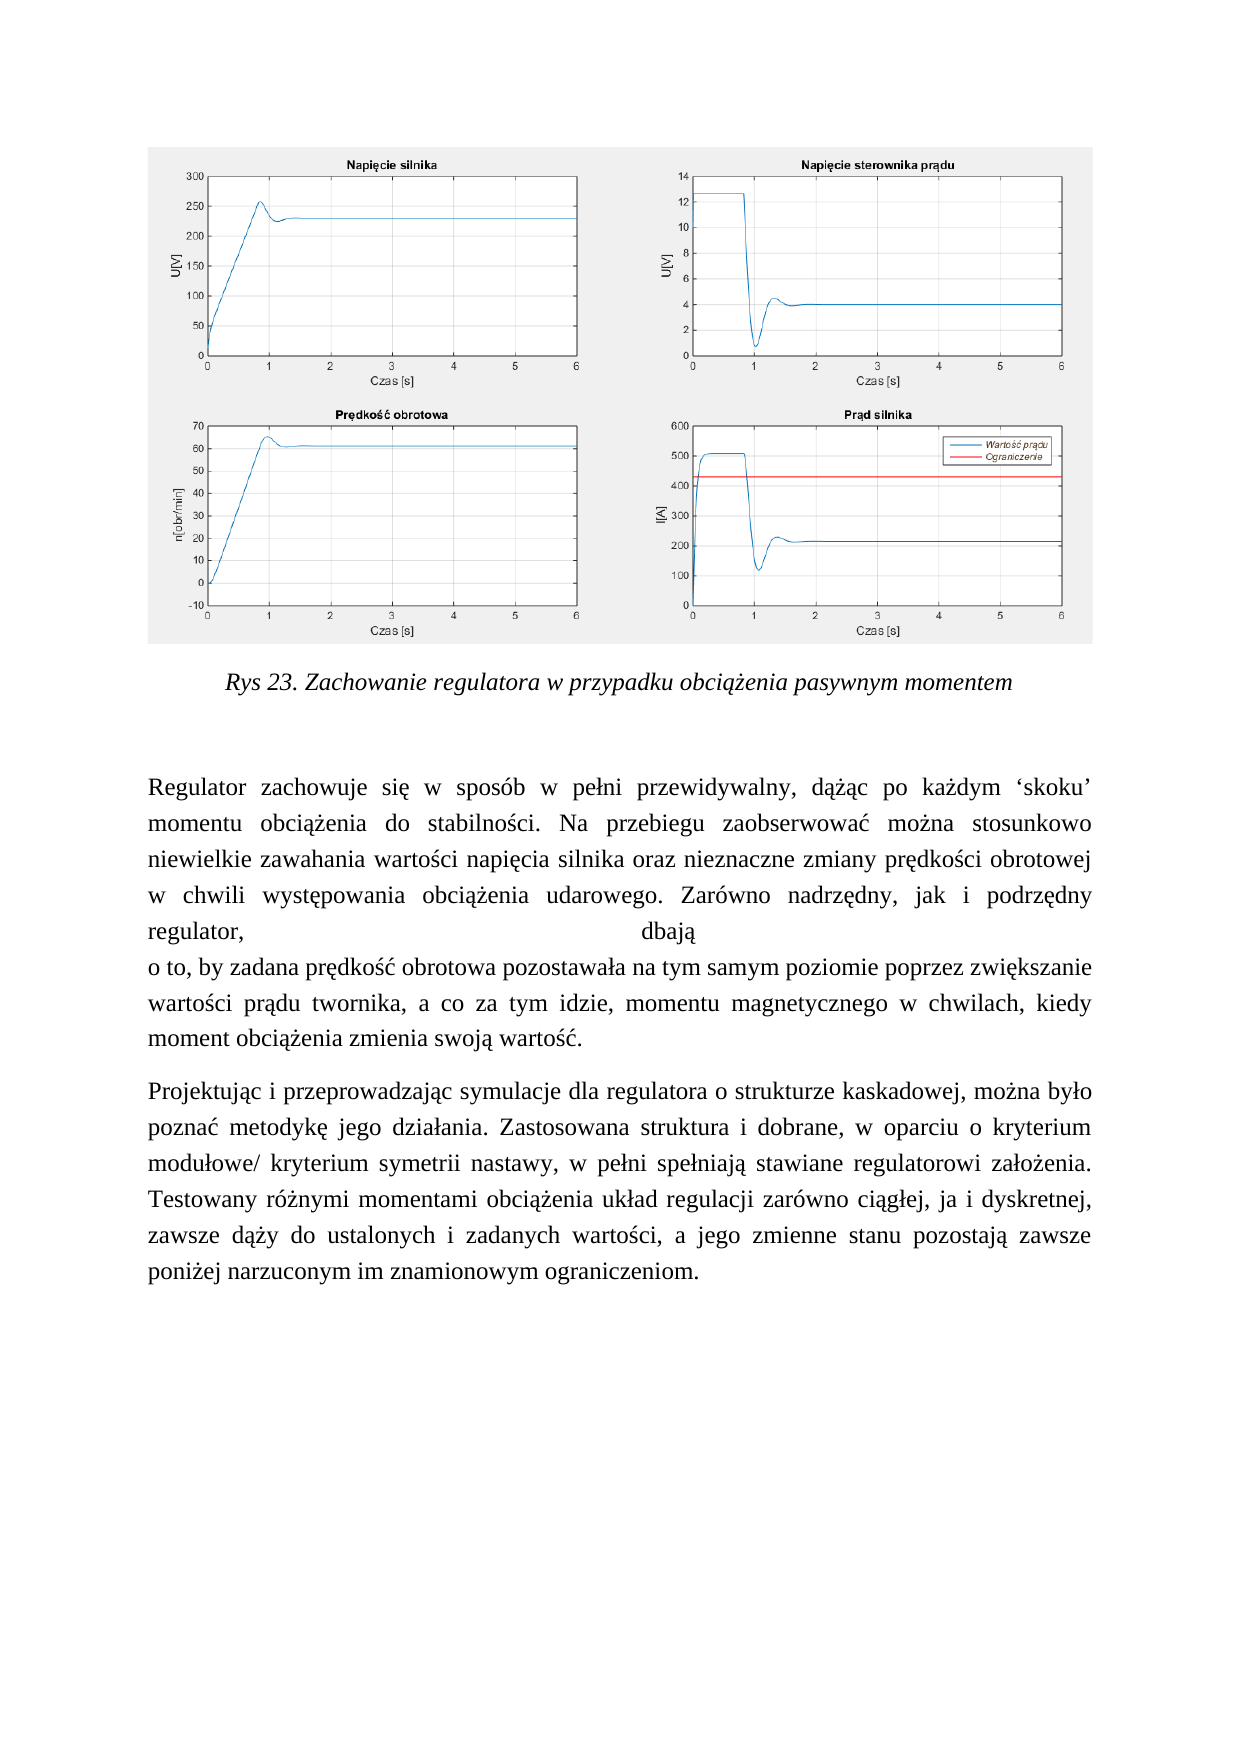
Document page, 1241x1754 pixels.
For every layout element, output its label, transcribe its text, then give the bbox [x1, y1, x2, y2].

text Projektując i przeprowadzając symulacje dla regulatora o strukturze kaskadowej, można było poznać metodykę jego działania. Zastosowana struktura i dobrane, w oparciu o kryterium modułowe/ kryterium symetrii nastawy, w pełni spełniają stawiane regulatorowi założenia. Testowany różnymi momentami obciążenia układ regulacji zarówno ciągłej, ja i dyskretnej, zawsze dąży do ustalonych i zadanych wartości, a jego zmienne stanu pozostają zawsze poniżej narzuconym im znamionowym ograniczeniom. [148, 1076, 1093, 1284]
picture [147, 147, 1093, 644]
text Regulator zachowuje się w sposób w pełni przewidywalny, dążąc po każdym ‘skoku’ momentu obciążenia do stabilności. Na przebiegu zaobserwować można stosunkowo niewielkie zawahania wartości napięcia silnika oraz nieznaczne zmiany prędkości obrotowej w chwili występowania obciążenia udarowego. Zarówno nadrzędny, jak i podrzędny regulator, dbają o to, by zadana prędkość obrotowa pozostawała na tym samym poziomie poprzez zwiększanie wartości prądu twornika, a co za tym idzie, momentu magnetycznego w chwilach, kiedy moment obciążenia zmienia swoją wartość. [148, 772, 1093, 1052]
text Rys 23. Zachowanie regulatora w przypadku obciążenia pasywnym momentem [148, 667, 1093, 696]
